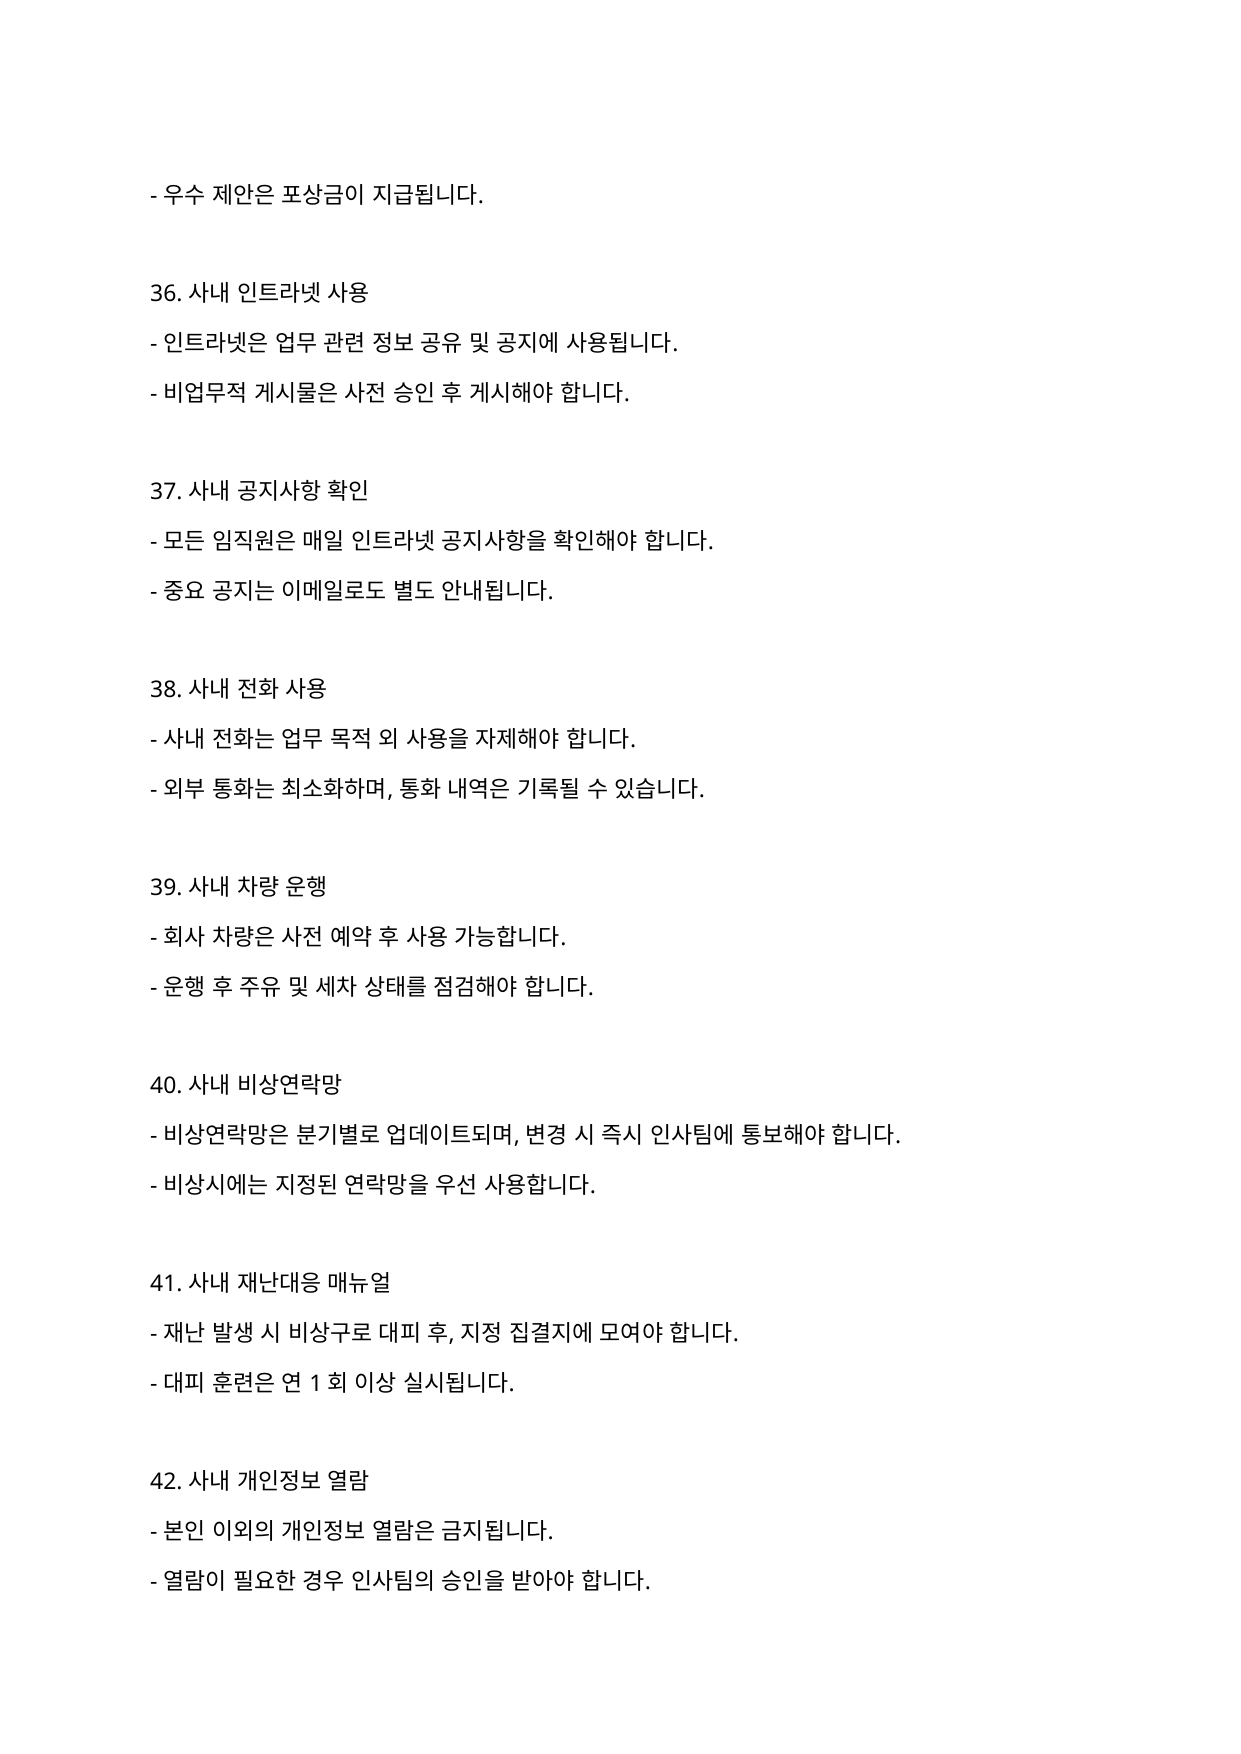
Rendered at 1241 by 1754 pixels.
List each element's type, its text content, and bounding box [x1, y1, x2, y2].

text 40. 사내 비상연락망 [150, 1067, 1090, 1100]
text - 외부 통화는 최소화하며, 통화 내역은 기록될 수 있습니다. [150, 771, 1090, 804]
text - 비상시에는 지정된 연락망을 우선 사용합니다. [150, 1167, 1090, 1200]
text - 사내 전화는 업무 목적 외 사용을 자제해야 합니다. [150, 721, 1090, 754]
text 41. 사내 재난대응 매뉴얼 [150, 1265, 1090, 1298]
text - 우수 제안은 포상금이 지급됩니다. [150, 177, 1090, 211]
text - 운행 후 주유 및 세차 상태를 점검해야 합니다. [150, 969, 1090, 1002]
text - 대피 훈련은 연 1회 이상 실시됩니다. [150, 1365, 1090, 1398]
text 39. 사내 차량 운행 [150, 869, 1090, 902]
text - 비업무적 게시물은 사전 승인 후 게시해야 합니다. [150, 375, 1090, 408]
text - 재난 발생 시 비상구로 대피 후, 지정 집결지에 모여야 합니다. [150, 1315, 1090, 1348]
text 36. 사내 인트라넷 사용 [150, 275, 1090, 308]
text - 중요 공지는 이메일로도 별도 안내됩니다. [150, 573, 1090, 606]
text - 인트라넷은 업무 관련 정보 공유 및 공지에 사용됩니다. [150, 325, 1090, 358]
text - 열람이 필요한 경우 인사팀의 승인을 받아야 합니다. [150, 1563, 1090, 1596]
text - 모든 임직원은 매일 인트라넷 공지사항을 확인해야 합니다. [150, 523, 1090, 556]
text - 본인 이외의 개인정보 열람은 금지됩니다. [150, 1513, 1090, 1546]
text 38. 사내 전화 사용 [150, 671, 1090, 704]
text - 회사 차량은 사전 예약 후 사용 가능합니다. [150, 919, 1090, 952]
text 37. 사내 공지사항 확인 [150, 473, 1090, 506]
text 42. 사내 개인정보 열람 [150, 1463, 1090, 1496]
text - 비상연락망은 분기별로 업데이트되며, 변경 시 즉시 인사팀에 통보해야 합니다. [150, 1117, 1090, 1150]
